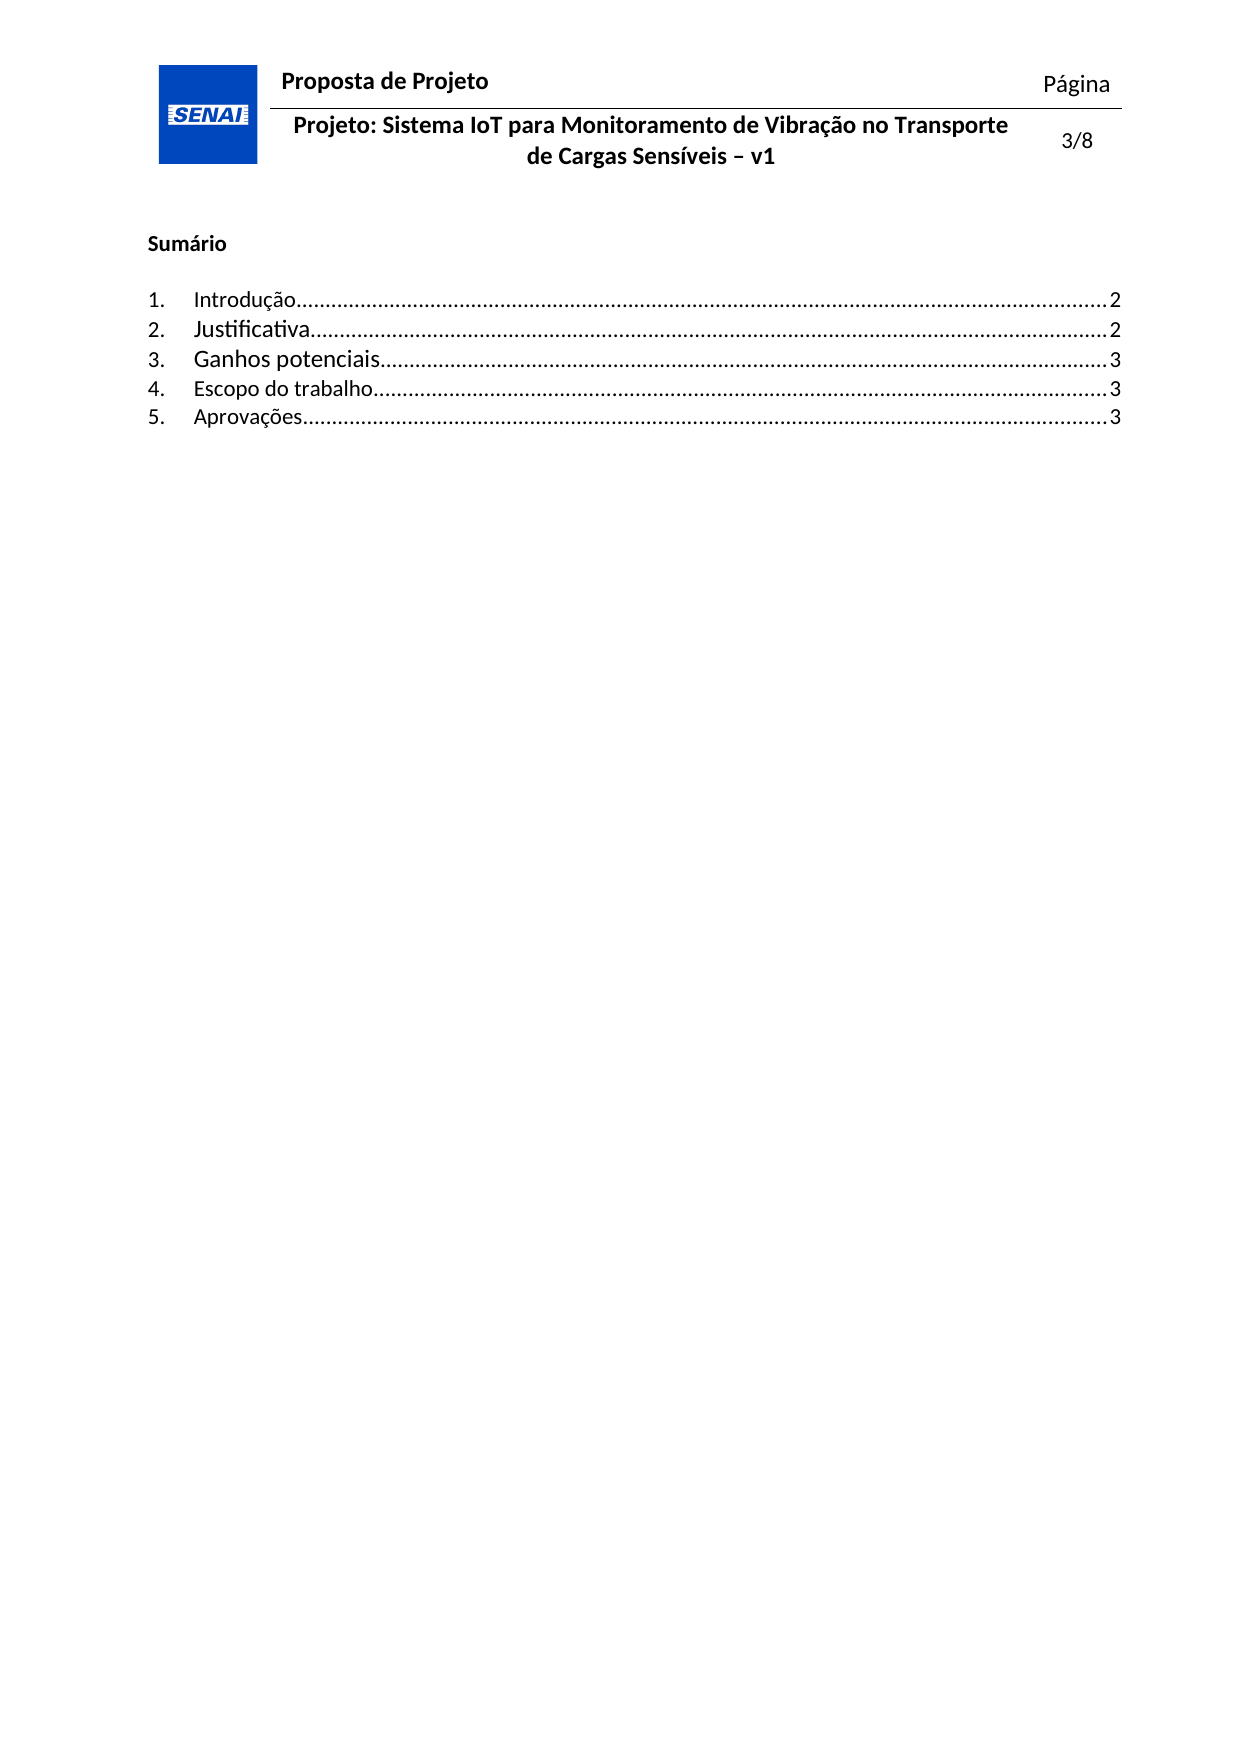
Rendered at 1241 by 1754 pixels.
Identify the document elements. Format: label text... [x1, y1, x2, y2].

text 4. Escopo do trabalho 3 [148, 374, 1122, 402]
text 1. Introdução 2 [148, 285, 1122, 313]
text Sumário [148, 229, 1122, 257]
text 5. Aprovações 3 [148, 402, 1122, 430]
text 3. Ganhos potenciais 3 [148, 343, 1122, 374]
picture [158, 65, 258, 164]
text 2. Justificativa 2 [148, 313, 1122, 343]
